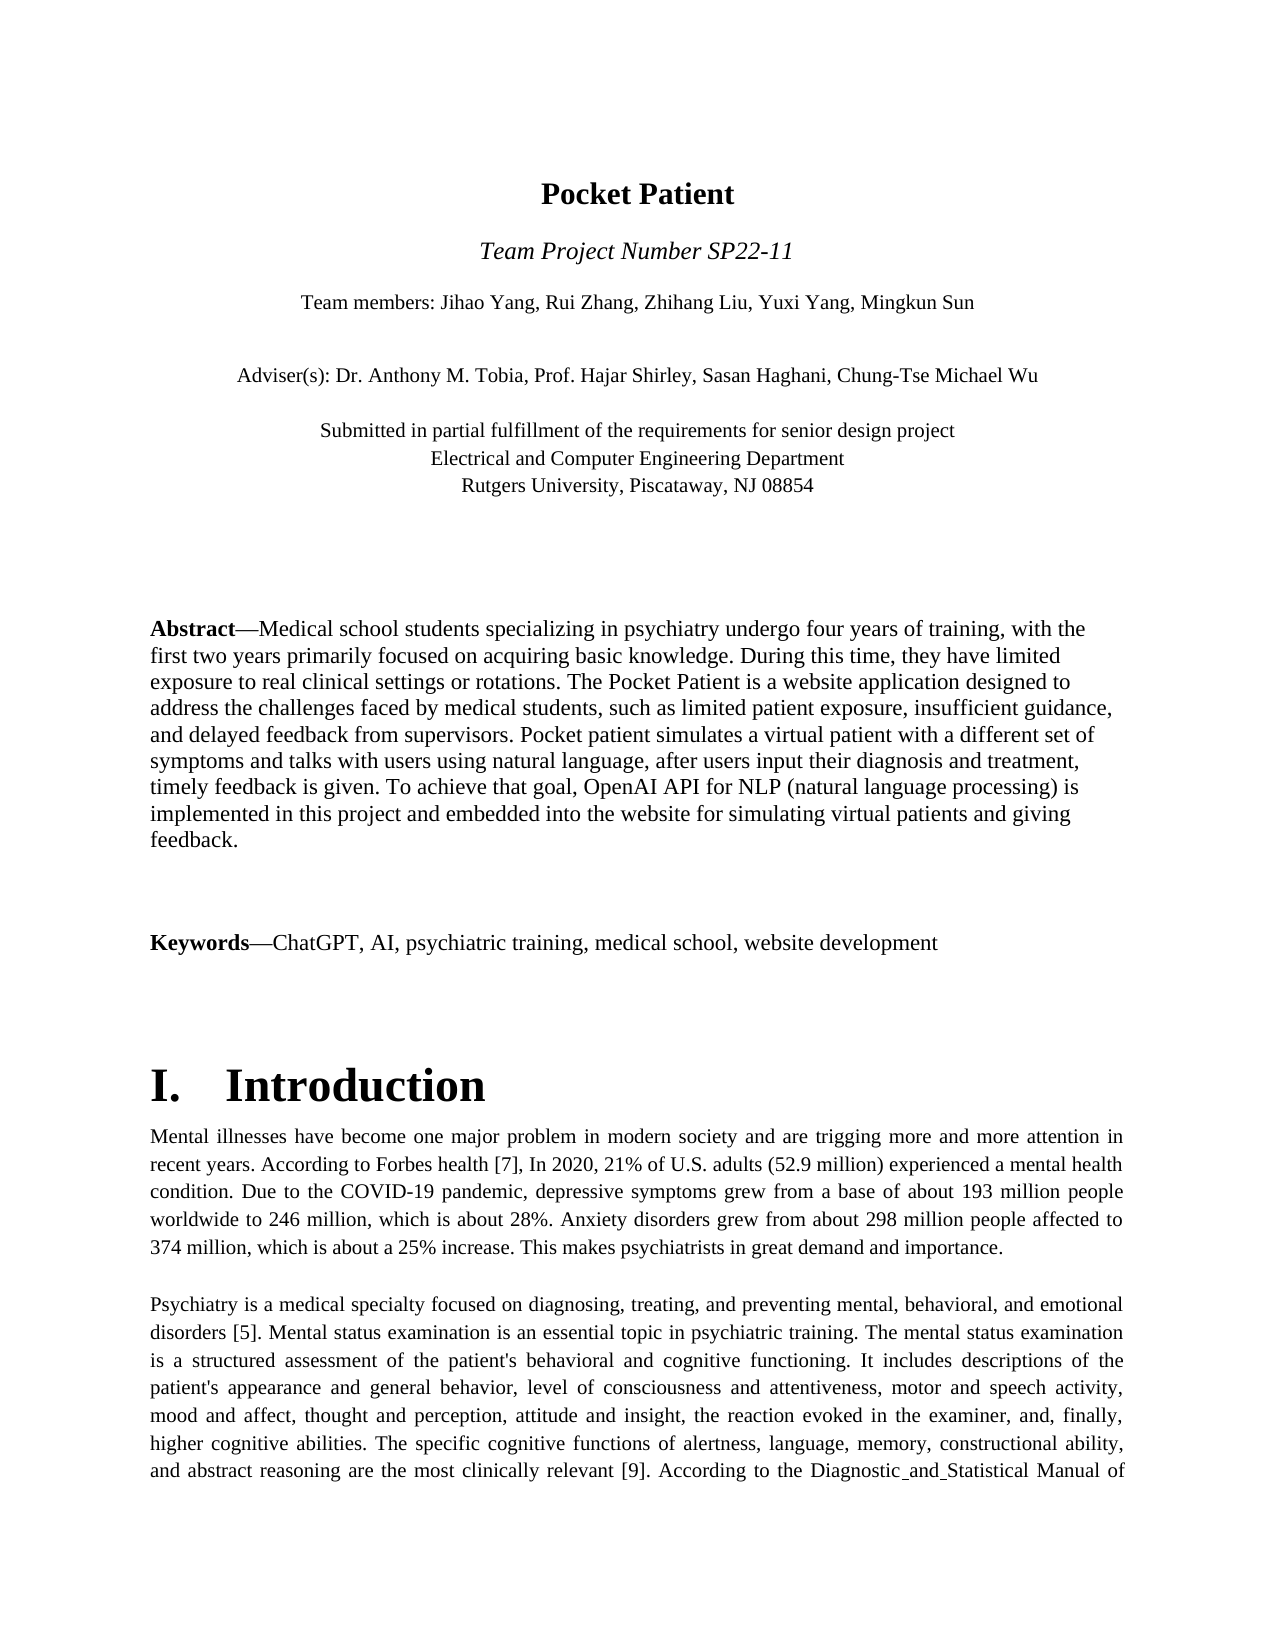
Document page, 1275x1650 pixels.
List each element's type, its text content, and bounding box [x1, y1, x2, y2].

text Electrical and Computer Engineering Department [150, 446, 1125, 470]
text Keywords—ChatGPT, AI, psychiatric training, medical school, website development [150, 929, 1125, 955]
text Pocket Patient [150, 175, 1125, 211]
text Rutgers University, Piscataway, NJ 08854 [150, 473, 1125, 497]
text Submitted in partial fulfillment of the requirements for senior design project [150, 418, 1125, 442]
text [150, 1292, 1125, 1482]
subtitle I. Introduction [150, 1057, 1125, 1112]
text Mental illnesses have become one major problem in modern society and are trigging more and more attention in recent years. According to Forbes health [7], In 2020, 21% of U.S. adults (52.9 million) experienced a mental health condition. Due to the COVID-19 pandemic, depressive symptoms grew from a base of about 193 million people worldwide to 246 million, which is about 28%. Anxiety disorders grew from about 298 million people affected to 374 million, which is about a 25% increase. This makes psychiatrists in great demand and importance. [150, 1124, 1125, 1259]
text Abstract—Medical school students specializing in psychiatry undergo four years of training, with the first two years primarily focused on acquiring basic knowledge. During this time, they have limited exposure to real clinical settings or rotations. The Pocket Patient is a website application designed to address the challenges faced by medical students, such as limited patient exposure, insufficient guidance, and delayed feedback from supervisors. Pocket patient simulates a virtual patient with a different set of symptoms and talks with users using natural language, after users input their diagnosis and treatment, timely feedback is given. To achieve that goal, OpenAI API for NLP (natural language processing) is implemented in this project and embedded into the website for simulating virtual patients and giving feedback. [150, 615, 1125, 852]
text Adviser(s): Dr. Anthony M. Tobia, Prof. Hajar Shirley, Sasan Haghani, Chung-Tse Michael Wu [150, 363, 1125, 387]
text Team Project Number SP22-11 [150, 236, 1125, 265]
text Team members: Jihao Yang, Rui Zhang, Zhihang Liu, Yuxi Yang, Mingkun Sun [150, 290, 1125, 314]
